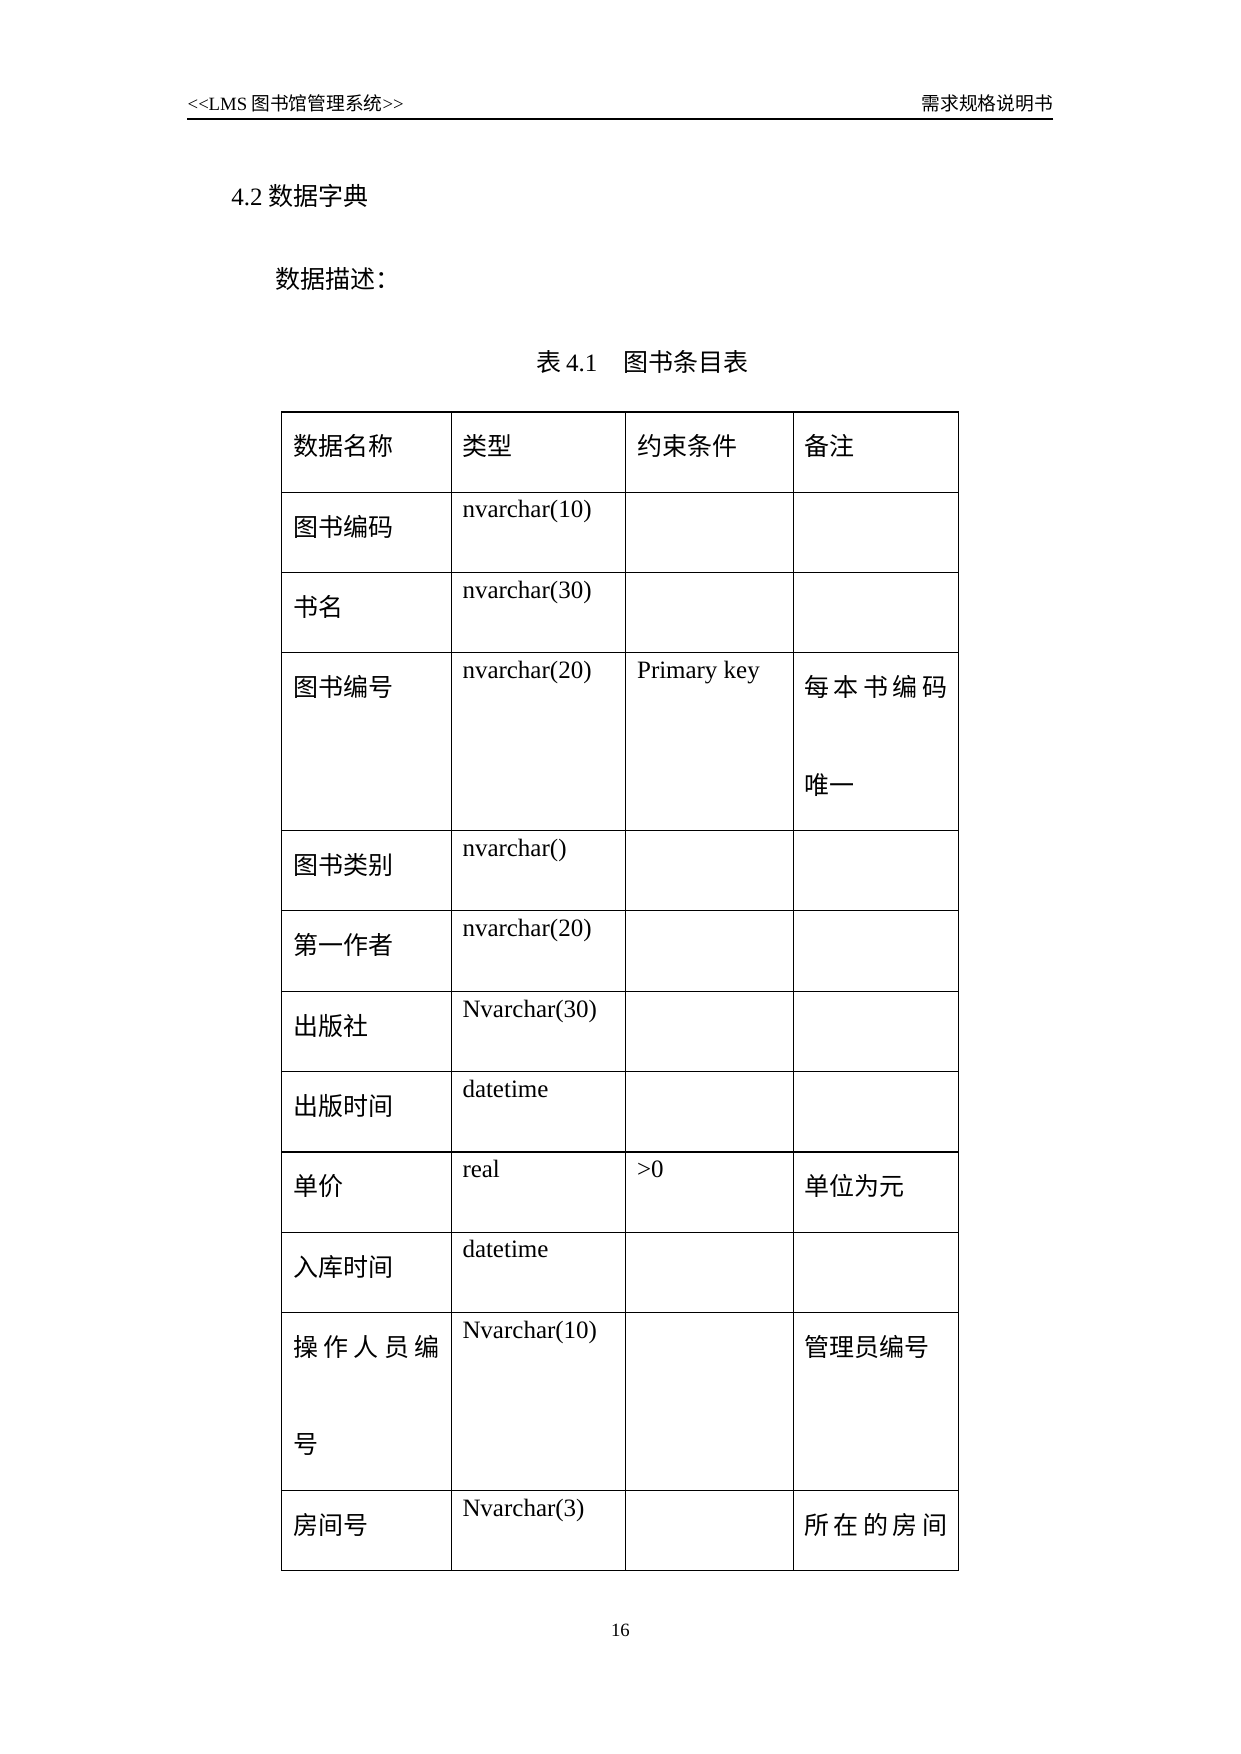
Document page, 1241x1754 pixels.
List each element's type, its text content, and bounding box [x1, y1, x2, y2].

table_cell [626, 992, 793, 1071]
table_cell 房间号 [282, 1491, 451, 1570]
table_cell nvarchar(30) [452, 573, 625, 652]
table_cell nvarchar() [452, 831, 625, 910]
table_cell nvarchar(20) [452, 653, 625, 830]
table_cell [626, 573, 793, 652]
table_cell [794, 831, 958, 910]
table_header 约束条件 [626, 413, 793, 492]
table_cell real [452, 1153, 625, 1232]
text 表4.1 图书条目表 [231, 328, 1053, 393]
table_cell 入库时间 [282, 1233, 451, 1312]
table_cell 单位为元 [794, 1153, 958, 1232]
table_header 备注 [794, 413, 958, 492]
table_cell 出版时间 [282, 1072, 451, 1151]
table_cell [626, 1072, 793, 1151]
table_cell 管理员编号 [794, 1313, 958, 1490]
table_cell 图书编号 [282, 653, 451, 830]
table_cell nvarchar(10) [452, 493, 625, 572]
table_cell [626, 1491, 793, 1570]
table_cell Nvarchar(30) [452, 992, 625, 1071]
table_header 类型 [452, 413, 625, 492]
table_cell 每本书编码唯一 [794, 653, 958, 830]
table_cell >0 [626, 1153, 793, 1232]
table_cell [794, 1072, 958, 1151]
table_cell 操作人员编号 [282, 1313, 451, 1490]
table_cell [626, 831, 793, 910]
table_cell [794, 911, 958, 991]
table_cell [794, 573, 958, 652]
text 4.2 数据字典 [231, 162, 1053, 227]
table_cell [626, 1313, 793, 1490]
table_cell [626, 911, 793, 991]
table_cell 图书类别 [282, 831, 451, 910]
table_cell datetime [452, 1233, 625, 1312]
table_cell [794, 992, 958, 1071]
table_cell [626, 493, 793, 572]
table_cell Nvarchar(3) [452, 1491, 625, 1570]
table_cell datetime [452, 1072, 625, 1151]
table_cell 书名 [282, 573, 451, 652]
table_cell [794, 493, 958, 572]
table_cell Primary key [626, 653, 793, 830]
table_cell nvarchar(20) [452, 911, 625, 991]
table_cell Nvarchar(10) [452, 1313, 625, 1490]
table_cell [626, 1233, 793, 1312]
table_cell 第一作者 [282, 911, 451, 991]
table_cell [794, 1233, 958, 1312]
table_cell 出版社 [282, 992, 451, 1071]
table_cell 所在的房间号 [794, 1491, 958, 1570]
table_cell 图书编码 [282, 493, 451, 572]
table_header 数据名称 [282, 413, 451, 492]
table_cell 单价 [282, 1153, 451, 1232]
text 数据描述： [231, 245, 1053, 310]
